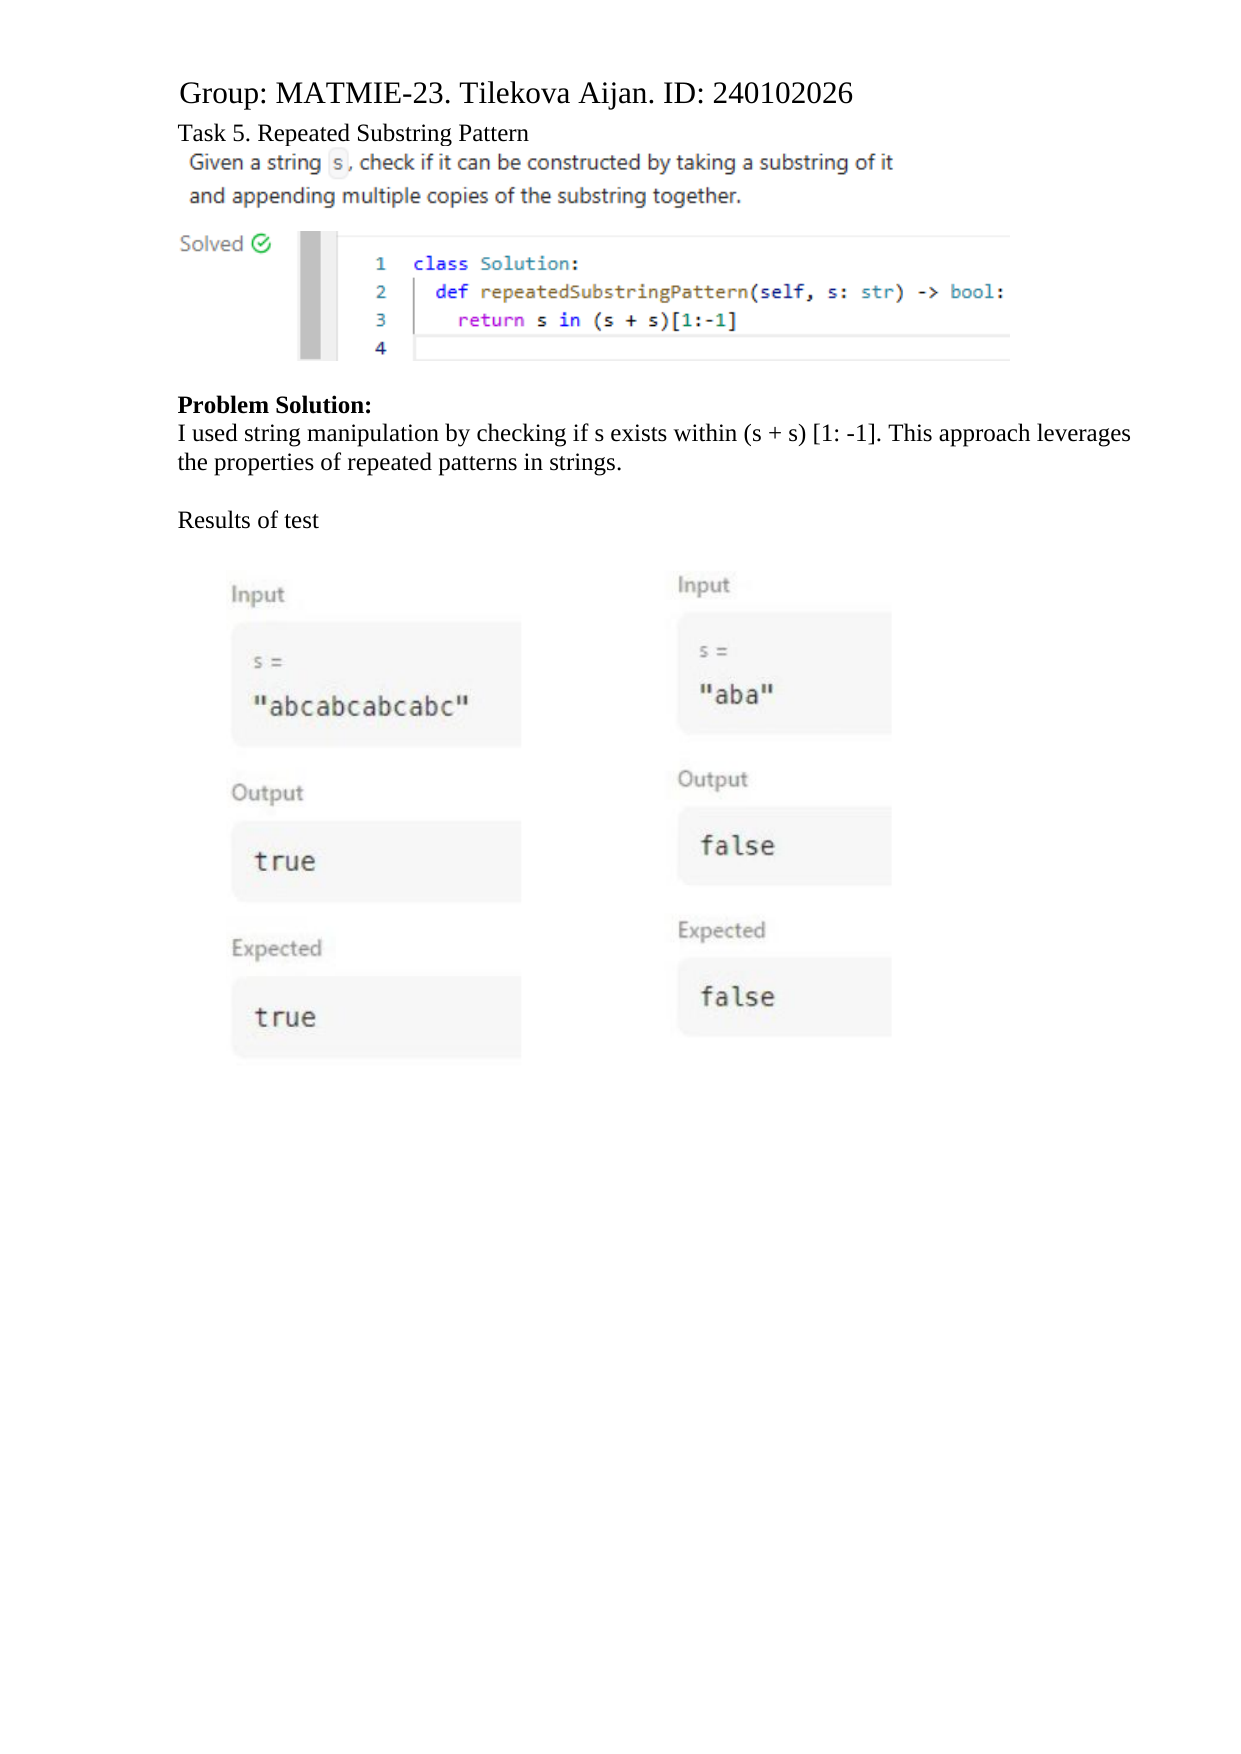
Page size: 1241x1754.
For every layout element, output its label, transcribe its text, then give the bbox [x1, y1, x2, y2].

picture [664, 552, 892, 1038]
text Task 5. Repeated Substring Pattern [177, 118, 1152, 147]
picture [177, 146, 1010, 361]
text Results of test [177, 505, 1152, 533]
picture [226, 570, 522, 1073]
text I used string manipulation by checking if s exists within (s + s) [1: -1]. This approach leverages the properties of repeated patterns in strings. [177, 418, 1152, 476]
text Problem Solution: [177, 390, 1152, 418]
